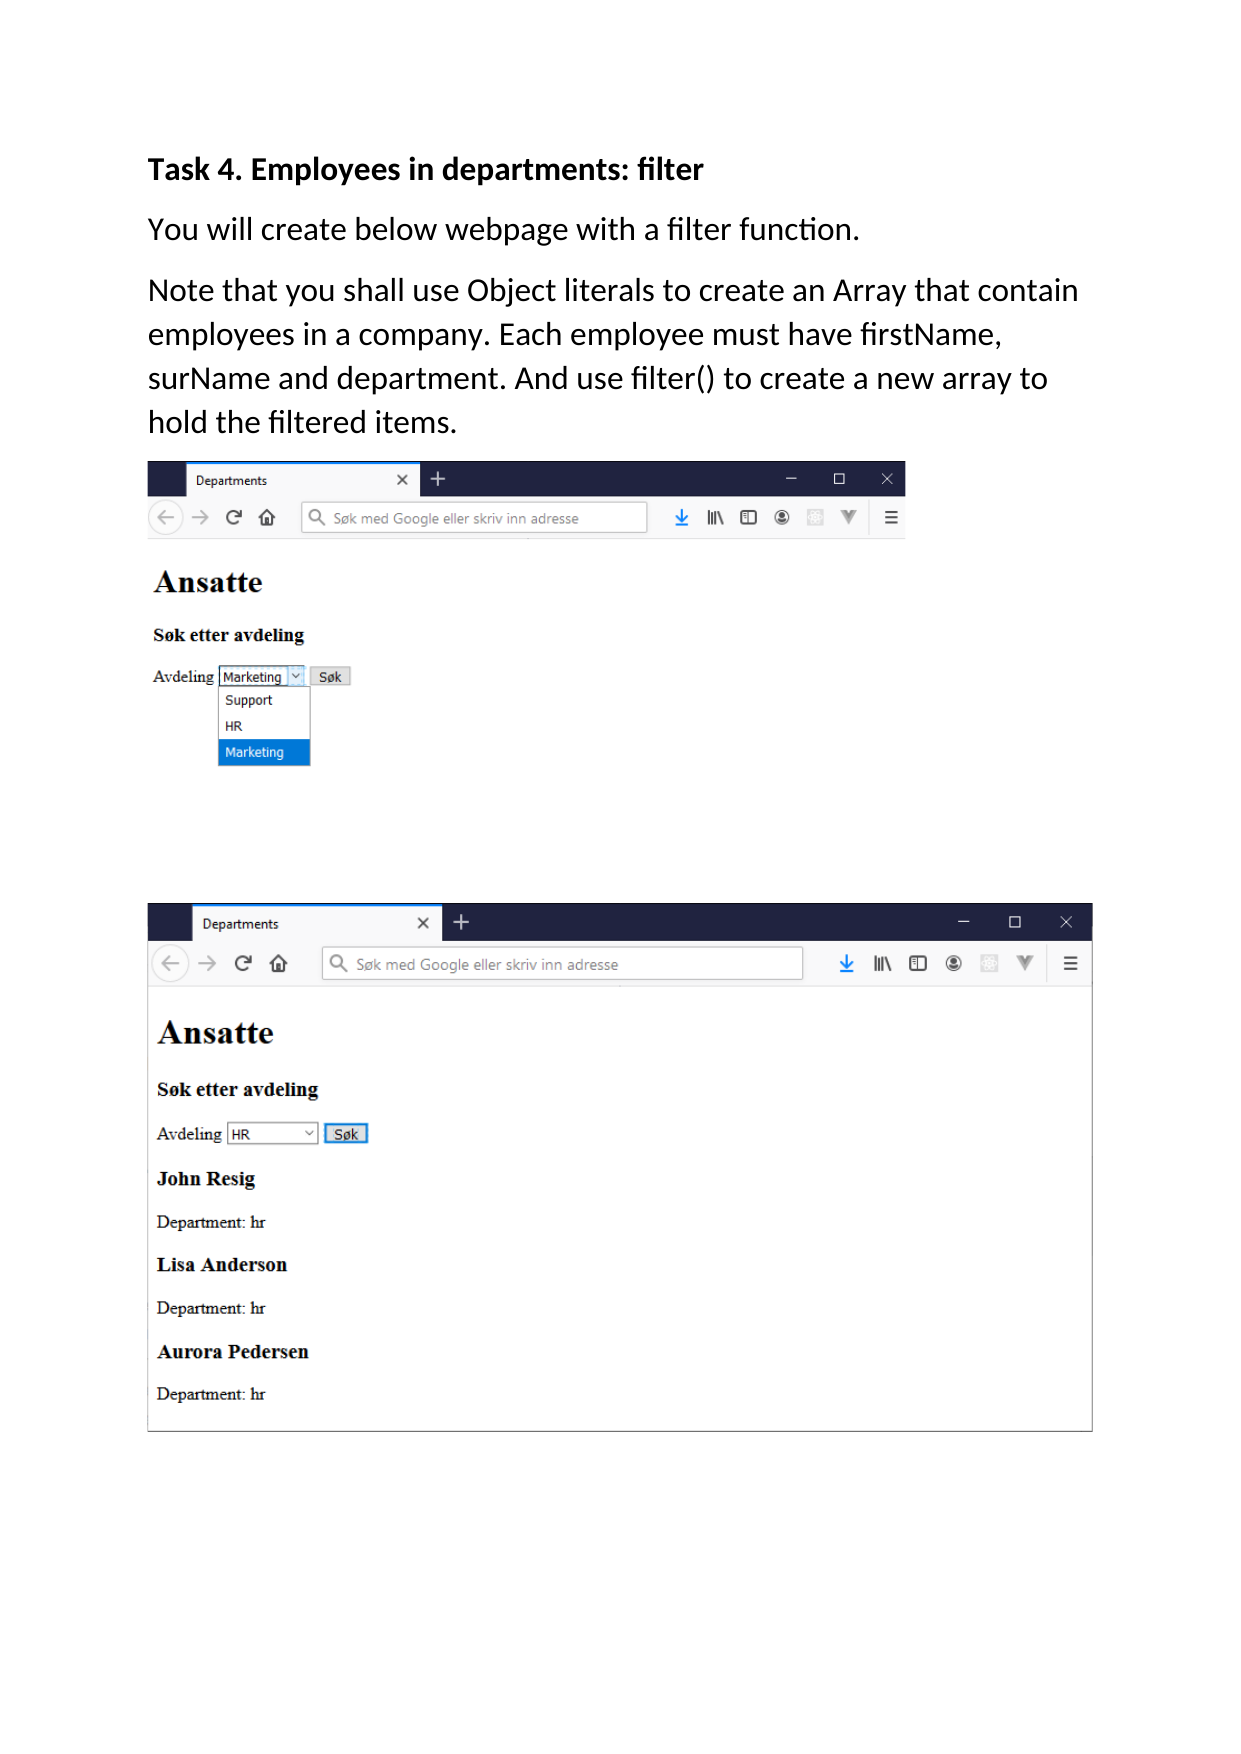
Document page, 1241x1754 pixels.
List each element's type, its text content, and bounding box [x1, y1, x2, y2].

text You will create below webpage with a filter function. [148, 208, 1093, 249]
picture [147, 461, 906, 885]
text Task 4. Employees in departments: filter [148, 148, 1093, 188]
picture [147, 903, 1093, 1432]
text Note that you shall use Object literals to create an Array that contain employees in a company. Each employee must have firstName, surName and department. And use filter() to create a new array to hold the filtered items. [148, 269, 1093, 441]
